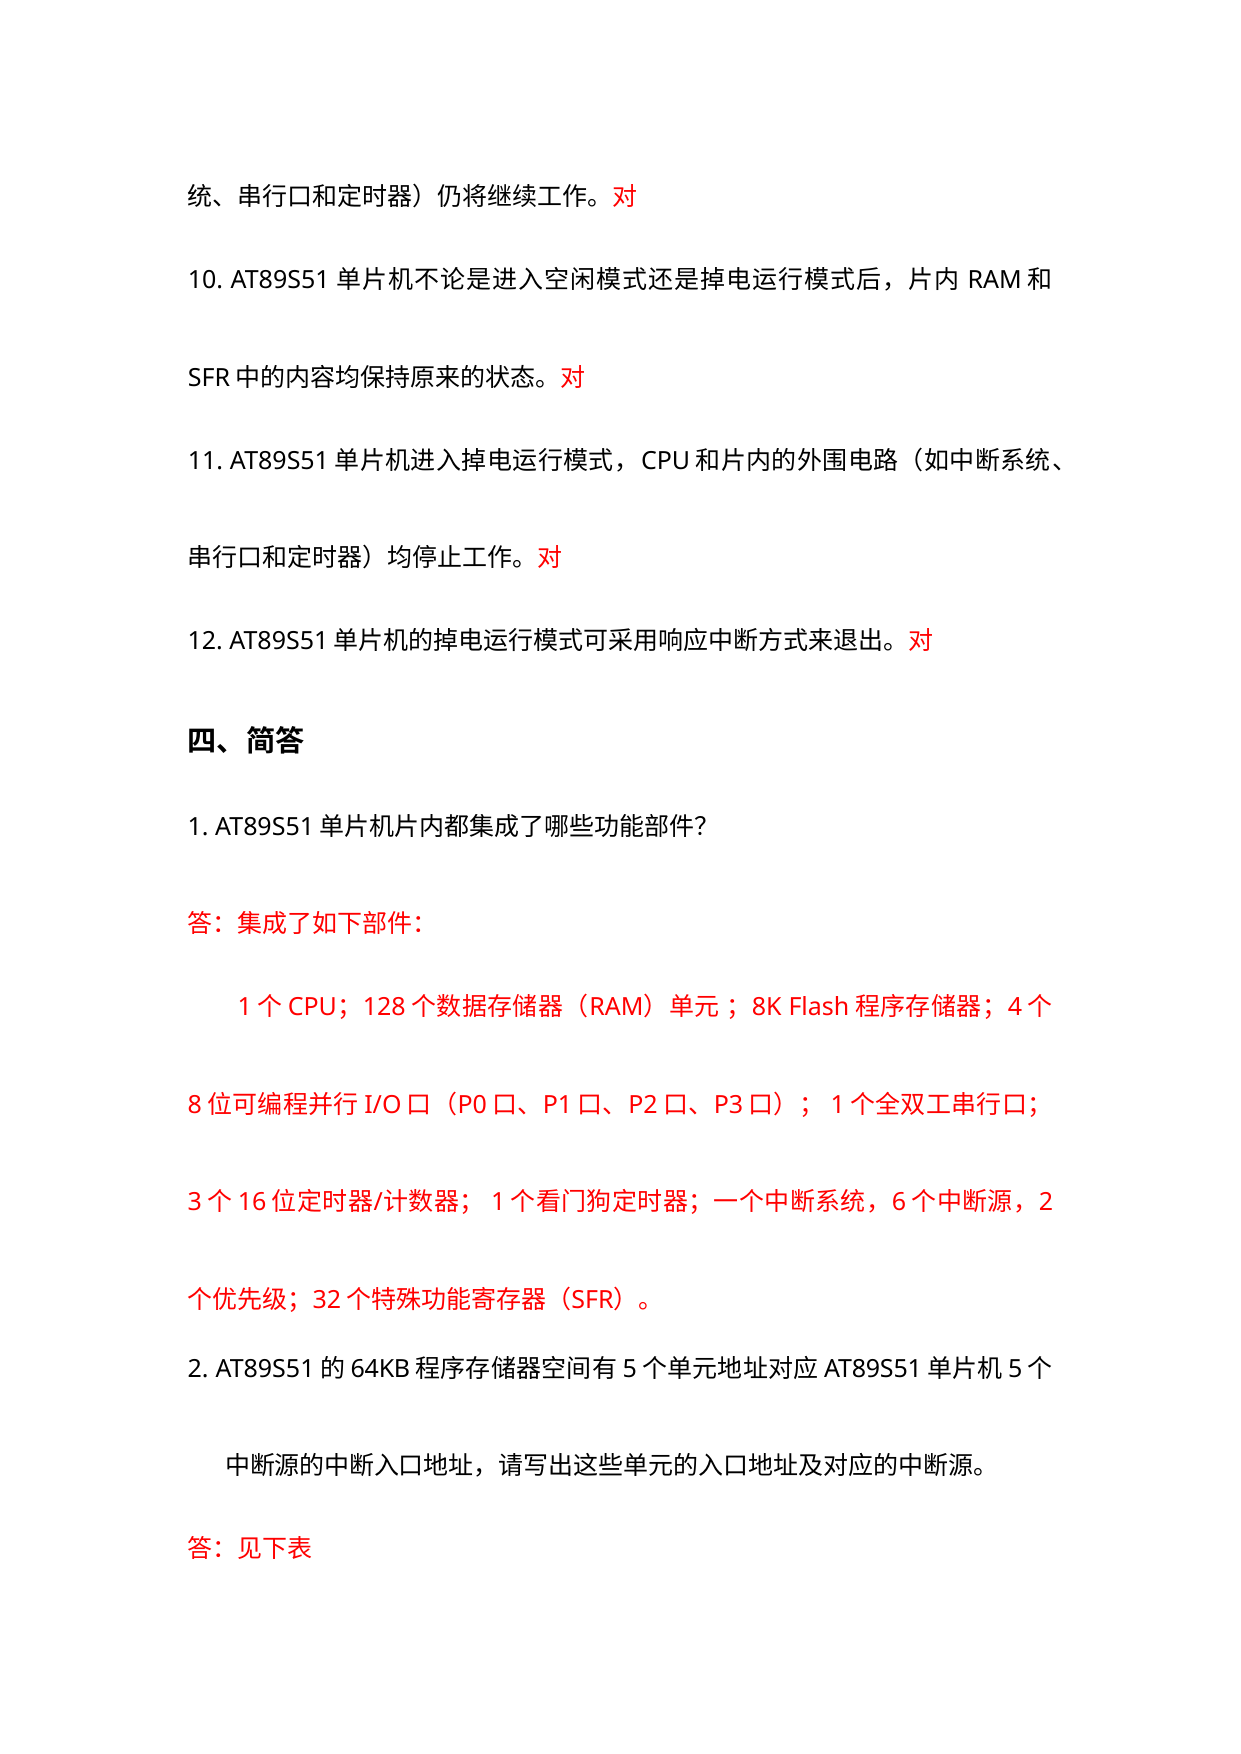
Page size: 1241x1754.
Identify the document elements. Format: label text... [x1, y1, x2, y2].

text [188, 162, 1053, 227]
text 11. AT89S51单片机进入掉电运行模式，CPU和片内的外围电路（如中断系统、串行口和定时器）均停止工作。对 [188, 426, 1053, 588]
text 2. AT89S51的64KB程序存储器空间有5个单元地址对应AT89S51单片机5个中断源的中断入口地址，请写出这些单元的入口地址及对应的中断源。 [187, 1334, 1053, 1496]
subtitle 四、简答 [187, 706, 1053, 771]
text 12. AT89S51单片机的掉电运行模式可采用响应中断方式来退出。对 [145, 606, 1053, 671]
text 答：集成了如下部件： [187, 875, 1053, 940]
text 1. AT89S51单片机片内都集成了哪些功能部件？ [187, 792, 1053, 857]
text 答：见下表 [187, 1514, 1053, 1579]
text 10. AT89S51单片机不论是进入空闲模式还是掉电运行模式后，片内RAM和SFR中的内容均保持原来的状态。对 [188, 245, 1053, 408]
text 1个CPU；128个数据存储器（RAM）单元 ；8K Flash程序存储器；4个8位可编程并行I/O口（P0口、P1口、P2口、P3口）； 1个全双工串行口；3个16位定时器/计数器； 1个看门狗定时器；一个中断系统，6个中断源，2个优先级；32个特殊功能寄存器（SFR）。 [187, 958, 1053, 1316]
